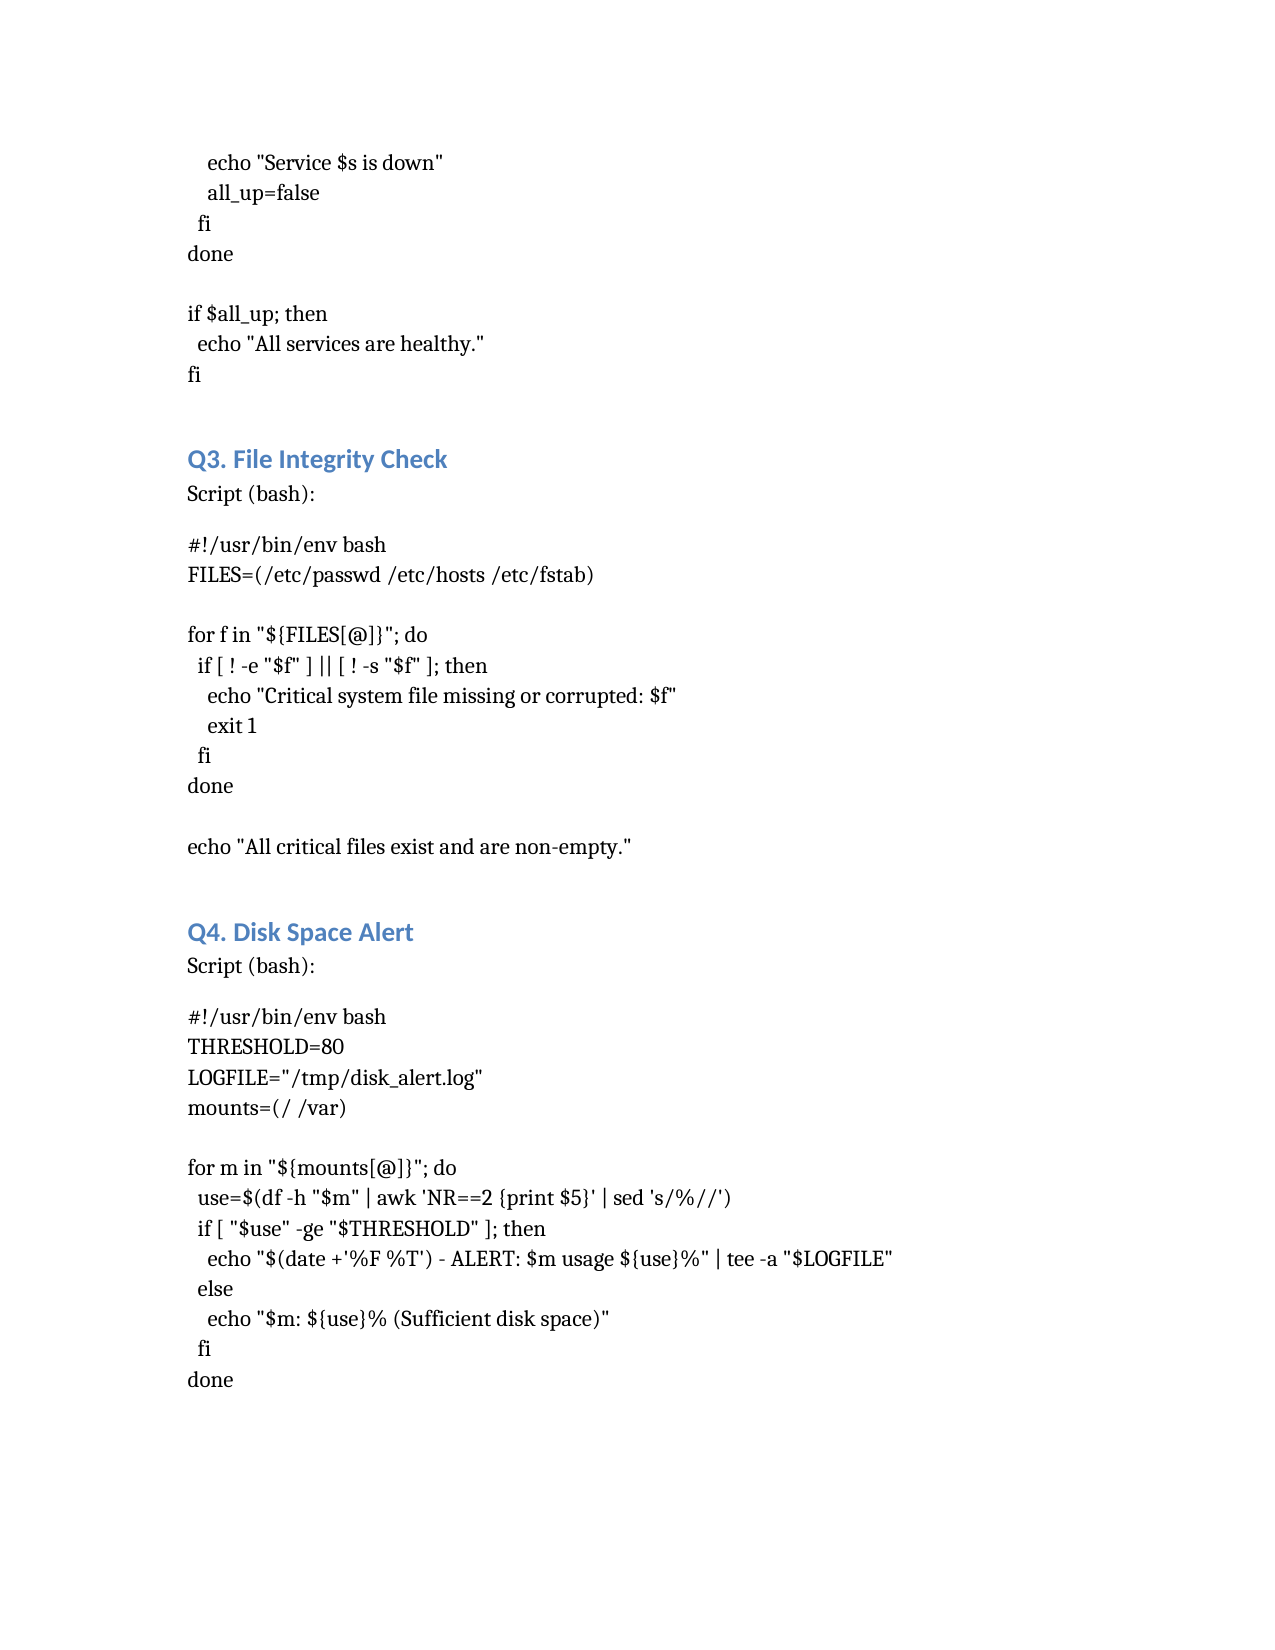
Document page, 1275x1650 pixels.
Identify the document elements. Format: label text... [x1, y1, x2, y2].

text #!/usr/bin/env bash THRESHOLD=80 LOGFILE="/tmp/disk_alert.log" mounts=(/ /var) for m in "${mounts[@]}"; do use=$(df -h "$m" | awk 'NR==2 {print $5}' | sed 's/%//') if [ "$use" -ge "$THRESHOLD" ]; then echo "$(date +'%F %T') - ALERT: $m usage ${use}%" | tee -a "$LOGFILE" else echo "$m: ${use}% (Sufficient disk space)" fi done [187, 1004, 1087, 1423]
text #!/usr/bin/env bash FILES=(/etc/passwd /etc/hosts /etc/fstab) for f in "${FILES[@]}"; do if [ ! -e "$f" ] || [ ! -s "$f" ]; then echo "Critical system file missing or corrupted: $f" exit 1 fi done echo "All critical files exist and are non-empty." [187, 532, 1087, 890]
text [187, 150, 1087, 418]
text Script (bash): [187, 481, 1087, 507]
subtitle Q3. File Integrity Check [187, 443, 1087, 476]
text Script (bash): [187, 953, 1087, 979]
subtitle Q4. Disk Space Alert [187, 915, 1087, 948]
